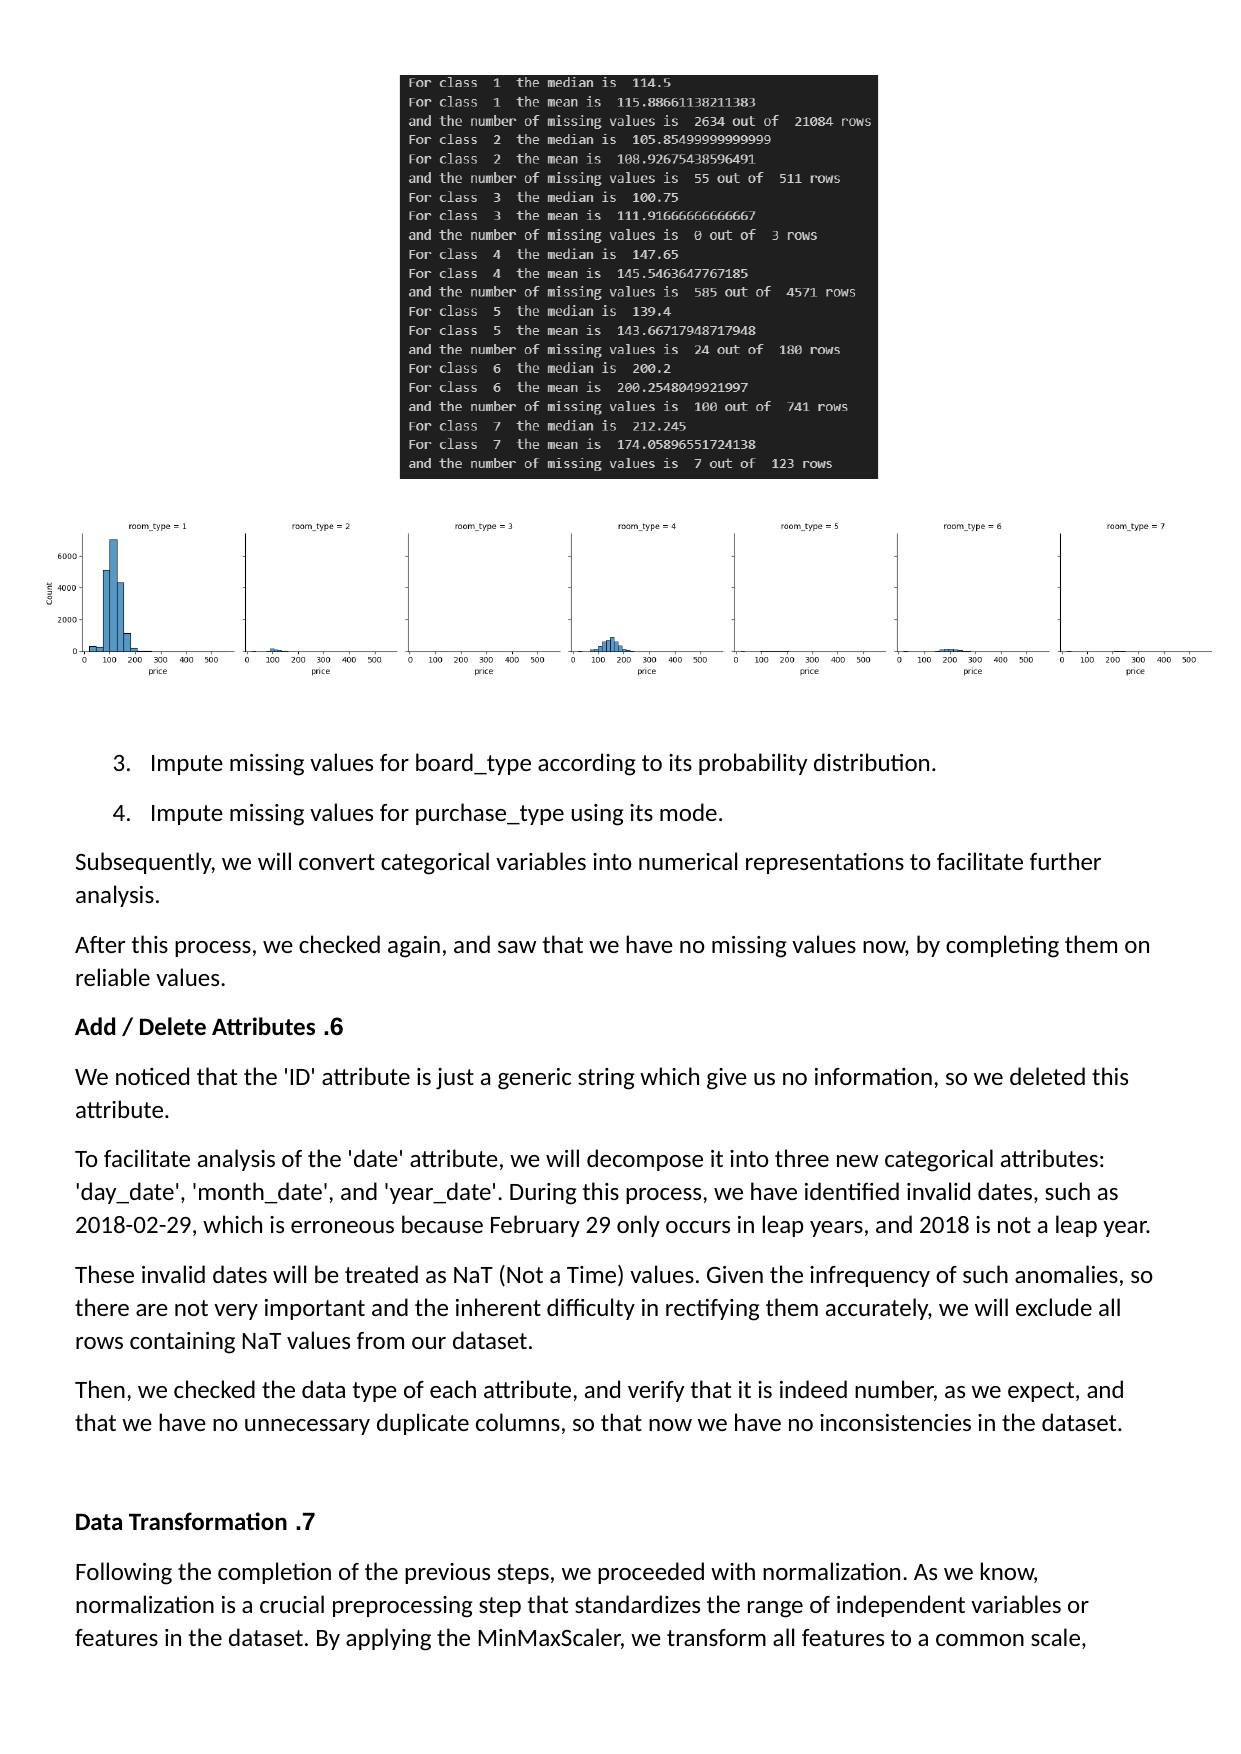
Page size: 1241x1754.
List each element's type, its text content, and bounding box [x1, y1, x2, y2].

text After this process, we checked again, and saw that we have no missing values now, by completing them on reliable values. [75, 929, 1165, 992]
picture [40, 517, 1212, 677]
list Impute missing values for board_type according to its probability distribution. [112, 747, 1165, 778]
picture [399, 75, 879, 479]
text 7. Data Transformation [75, 1507, 1165, 1537]
text 6. Add / Delete Attributes [75, 1012, 1165, 1042]
text We noticed that the 'ID' attribute is just a generic string which give us no information, so we deleted this attribute. [75, 1061, 1165, 1124]
text Subsequently, we will convert categorical variables into numerical representations to facilitate further analysis. [75, 847, 1165, 910]
list Impute missing values for purchase_type using its mode. [112, 797, 1165, 827]
